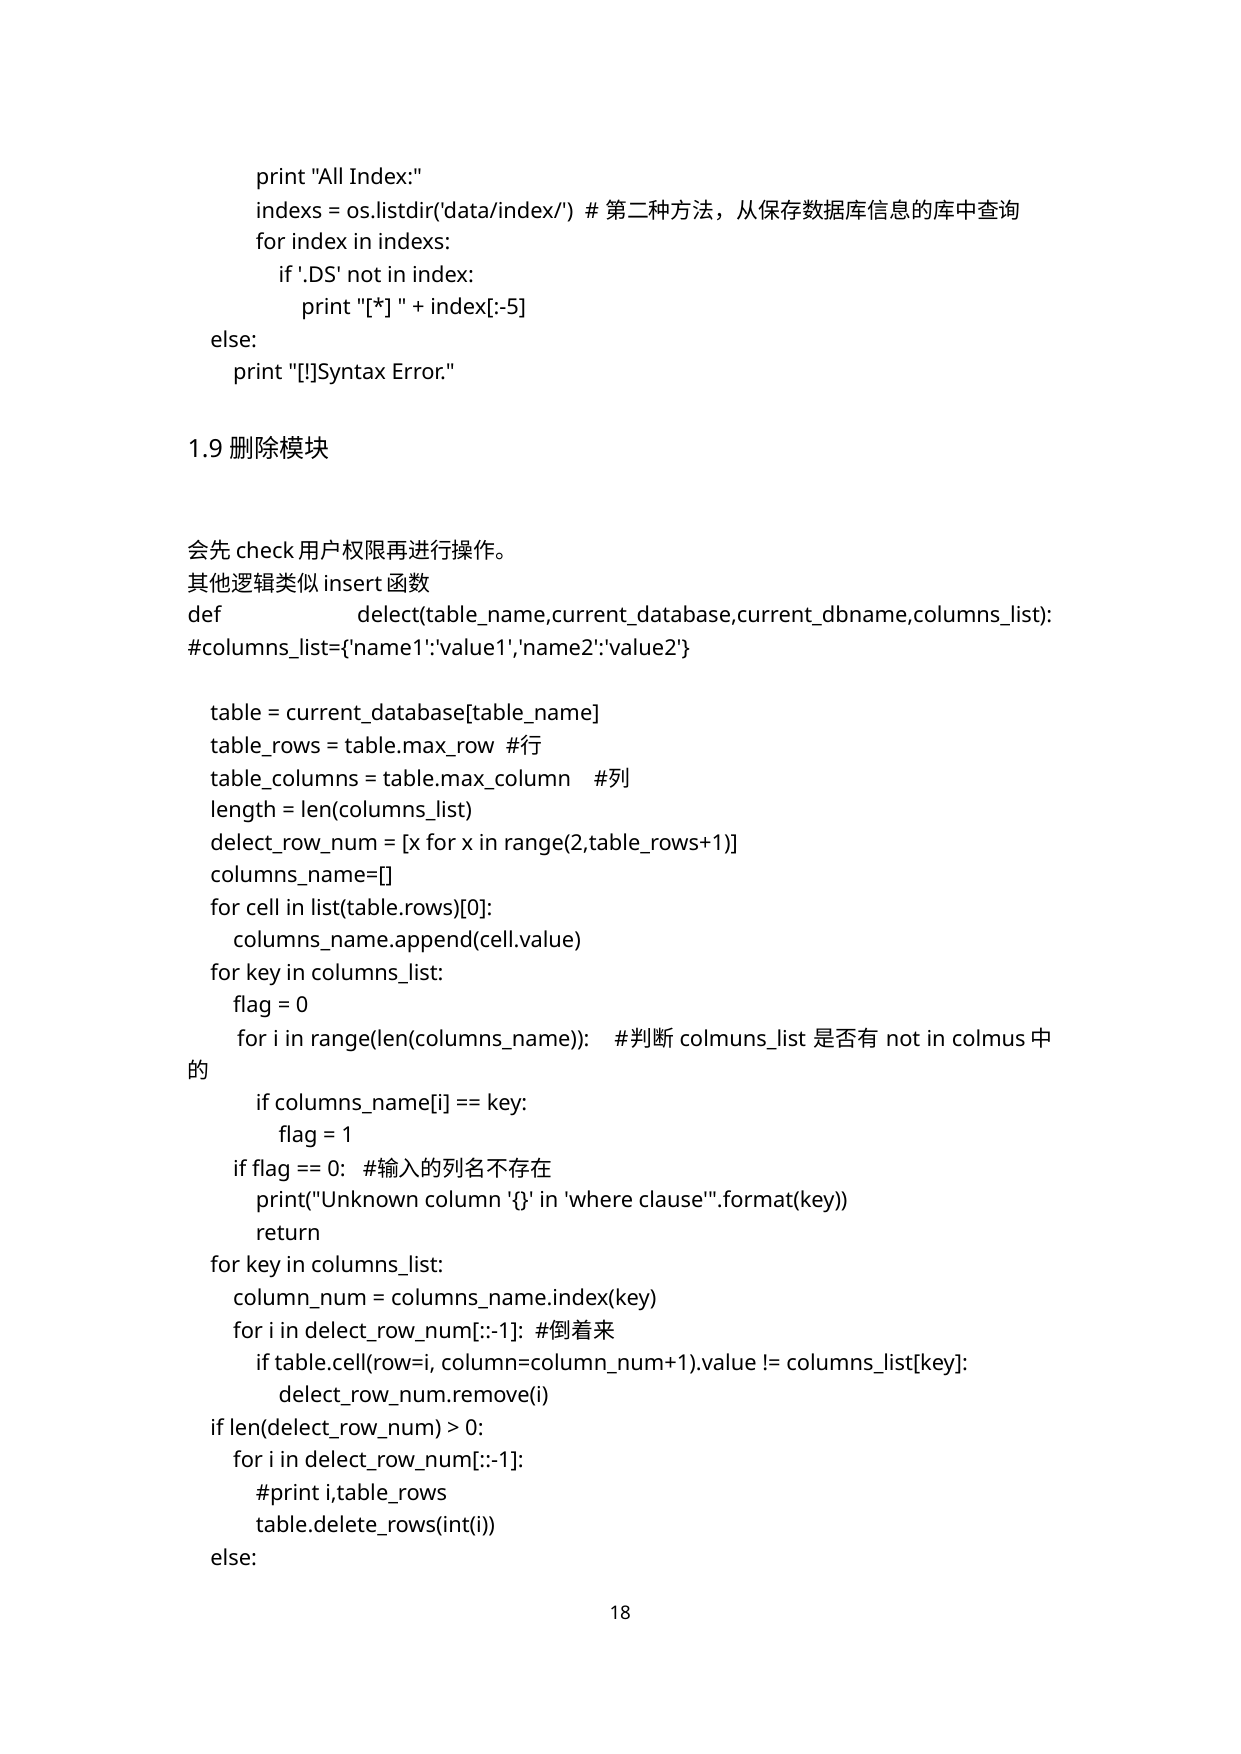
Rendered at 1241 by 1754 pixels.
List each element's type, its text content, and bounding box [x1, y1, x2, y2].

text for index in indexs: [187, 225, 1053, 257]
text print("Unknown column '{}' in 'where clause'".format(key)) [187, 1183, 1053, 1215]
text if '.DS' not in index: [187, 257, 1053, 290]
text flag = 1 [187, 1118, 1053, 1150]
text for i in delect_row_num[::-1]: #倒着来 [187, 1313, 1053, 1345]
text flag = 0 [187, 988, 1053, 1020]
text print "[!]Syntax Error." [187, 355, 1053, 387]
text 其他逻辑类似insert函数 [187, 565, 1053, 598]
text for cell in list(table.rows)[0]: [187, 890, 1053, 923]
text for i in range(len(columns_name)): #判断colmuns_list 是否有 not in colmus中的 [187, 1020, 1053, 1085]
text delect_row_num.remove(i) [187, 1378, 1053, 1410]
text length = len(columns_list) [187, 793, 1053, 825]
text if len(delect_row_num) > 0: [187, 1410, 1053, 1443]
text columns_name=[] [187, 858, 1053, 890]
text print "[*] " + index[:-5] [187, 290, 1053, 322]
text def delect(table_name,current_database,current_dbname,columns_list): #columns_list={'name1':'value1','name2':'value2'} [187, 598, 1053, 663]
subtitle 1.9 删除模块 [187, 414, 1053, 479]
text 会先check用户权限再进行操作。 [187, 533, 1053, 565]
text table = current_database[table_name] [187, 695, 1053, 728]
text delect_row_num = [x for x in range(2,table_rows+1)] [187, 825, 1053, 858]
text table.delete_rows(int(i)) [187, 1508, 1053, 1540]
text print "All Index:" [187, 160, 1053, 192]
text table_rows = table.max_row #行 [187, 728, 1053, 760]
text if flag == 0: #输入的列名不存在 [187, 1150, 1053, 1183]
text table_columns = table.max_column #列 [187, 760, 1053, 793]
text for i in delect_row_num[::-1]: [187, 1443, 1053, 1475]
text column_num = columns_name.index(key) [187, 1280, 1053, 1313]
text indexs = os.listdir('data/index/') # 第二种方法，从保存数据库信息的库中查询 [187, 192, 1053, 225]
text else: [187, 322, 1053, 355]
text else: [187, 1540, 1053, 1573]
text if columns_name[i] == key: [187, 1085, 1053, 1118]
text for key in columns_list: [187, 1248, 1053, 1280]
text #print i,table_rows [187, 1475, 1053, 1508]
text if table.cell(row=i, column=column_num+1).value != columns_list[key]: [187, 1345, 1053, 1378]
text columns_name.append(cell.value) [187, 923, 1053, 955]
text for key in columns_list: [187, 955, 1053, 988]
text return [187, 1215, 1053, 1248]
